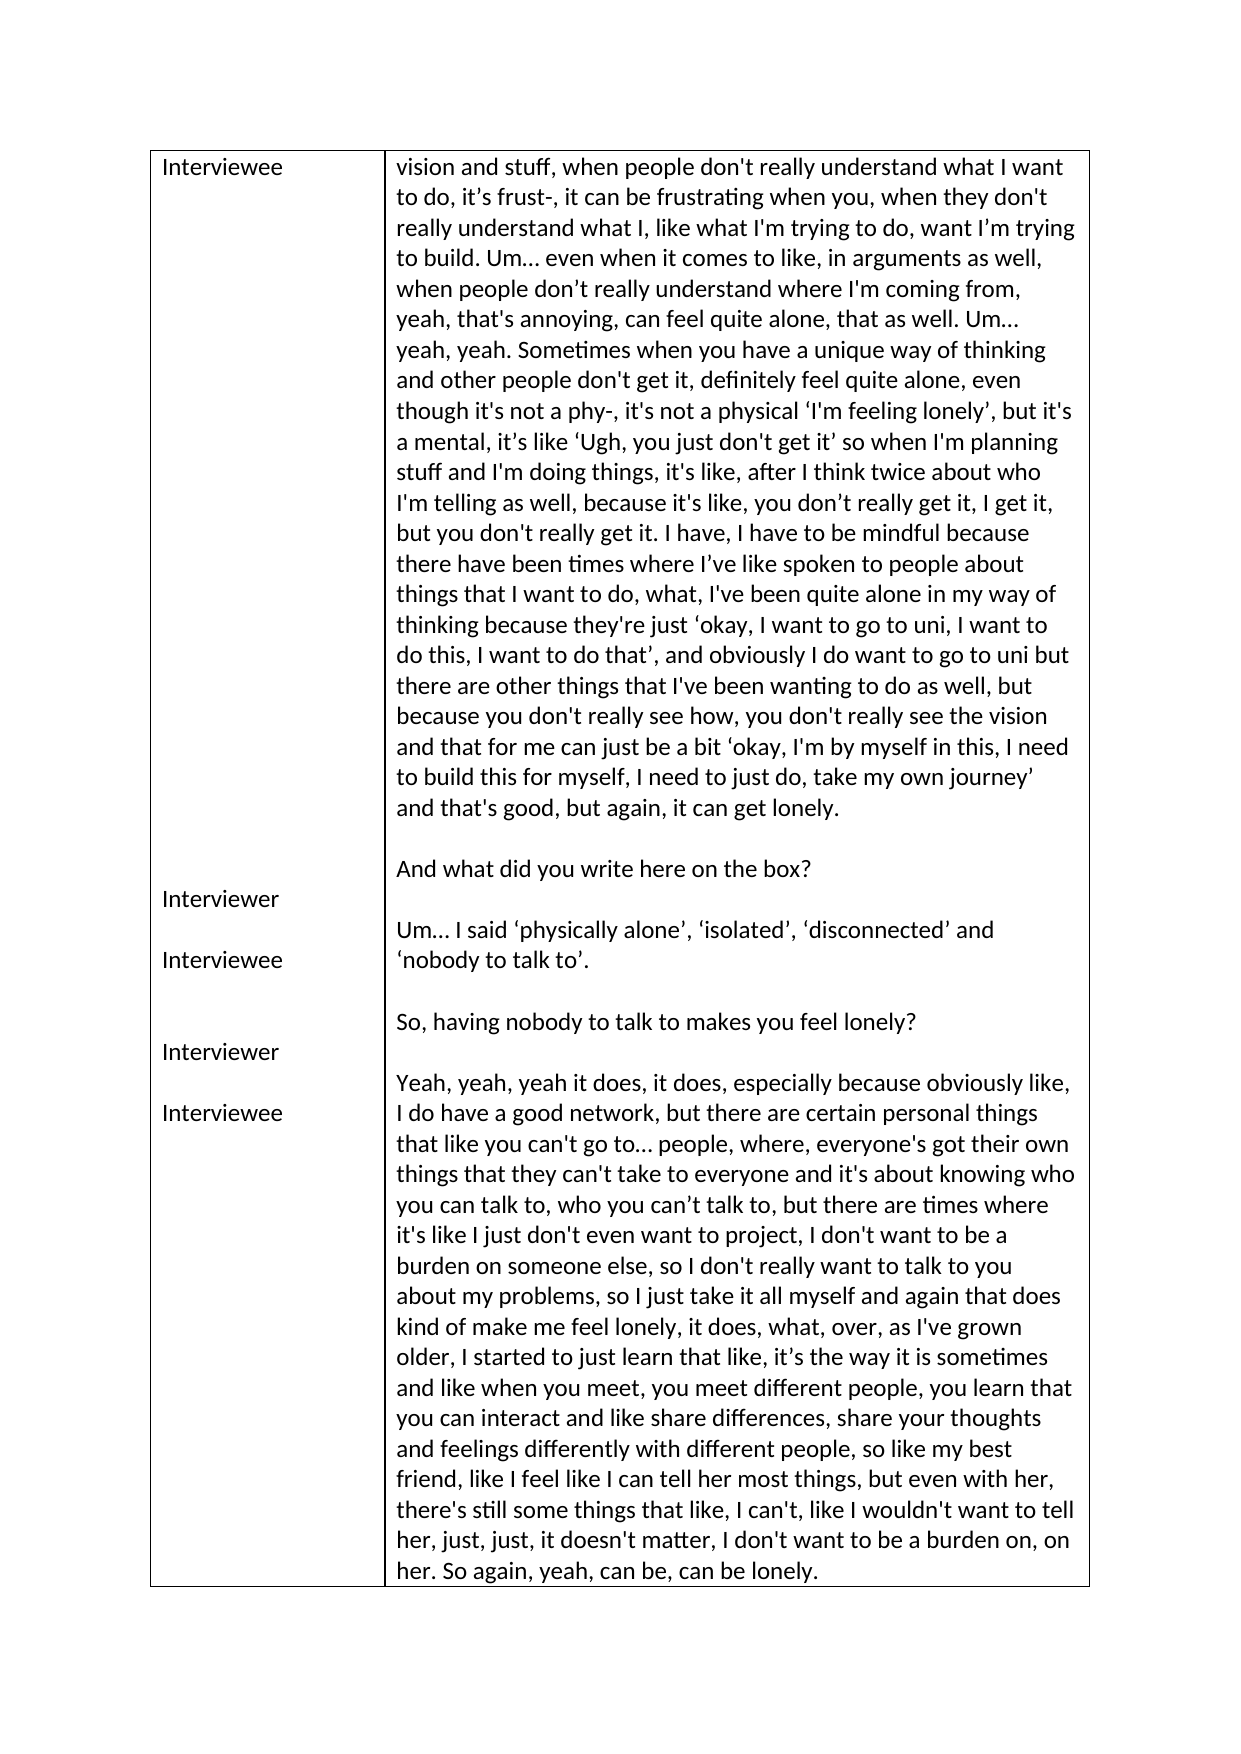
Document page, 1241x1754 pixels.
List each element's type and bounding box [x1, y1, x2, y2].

table_header [151, 151, 384, 1586]
table_header [386, 151, 1089, 1586]
